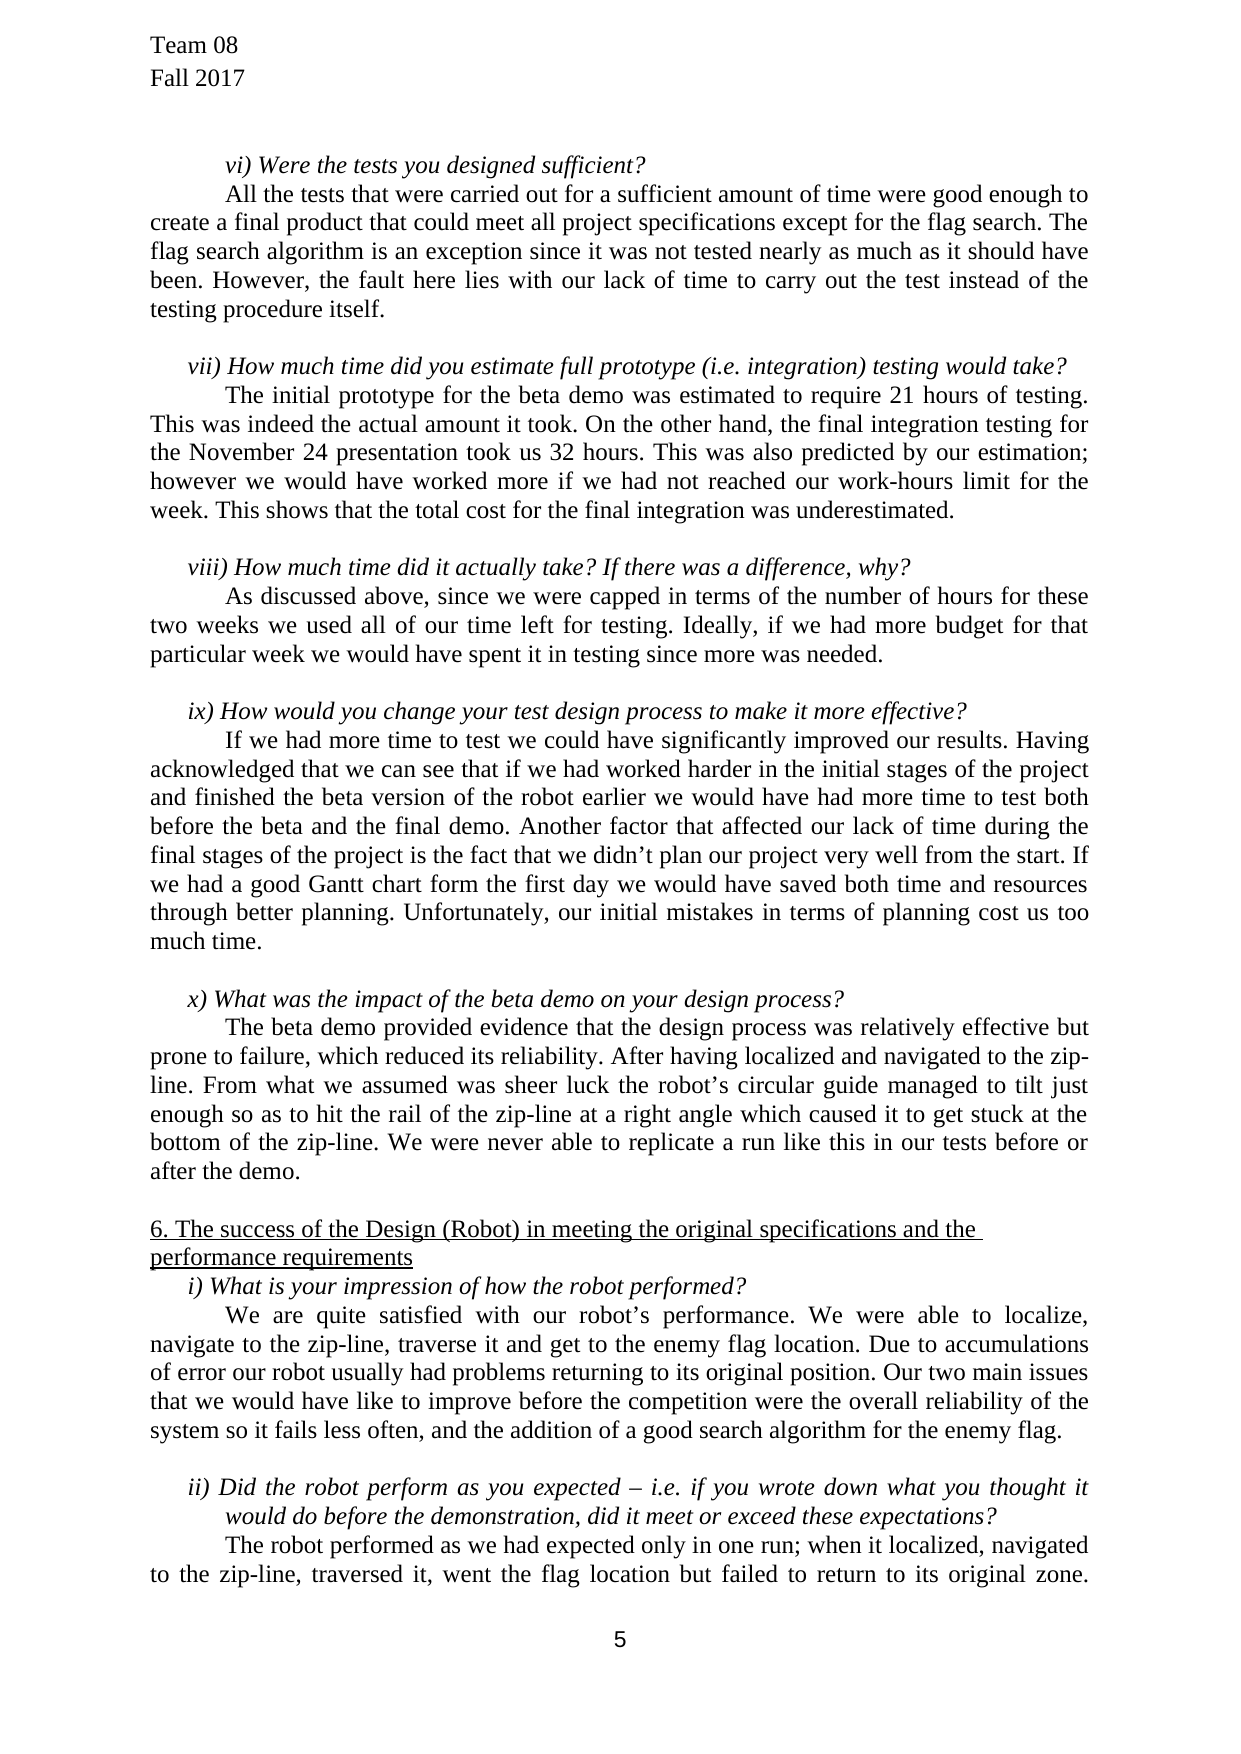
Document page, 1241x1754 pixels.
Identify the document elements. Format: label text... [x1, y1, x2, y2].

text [150, 1530, 1090, 1587]
text All the tests that were carried out for a sufficient amount of time were good enough to create a final product that could meet all project specifications except for the flag search. The flag search algorithm is an exception since it was not tested nearly as much as it should have been. However, the fault here lies with our lack of time to carry out the test instead of the testing procedure itself. [150, 179, 1090, 322]
text vi) Were the tests you designed sufficient? [150, 150, 1090, 179]
list i) What is your impression of how the robot performed? [187, 1271, 1090, 1300]
list viii) How much time did it actually take? If there was a difference, why? [187, 552, 1090, 581]
list ii) Did the robot perform as you expected – i.e. if you wrote down what you thought it would do before the demonstration, did it meet or exceed these expectations? [187, 1472, 1090, 1530]
text The initial prototype for the beta demo was estimated to require 21 hours of testing. This was indeed the actual amount it took. On the other hand, the final integration testing for the November 24 presentation took us 32 hours. This was also predicted by our estimation; however we would have worked more if we had not reached our work-hours limit for the week. This shows that the total cost for the final integration was underestimated. [150, 380, 1090, 524]
list vii) How much time did you estimate full prototype (i.e. integration) testing would take? [187, 351, 1090, 380]
text The beta demo provided evidence that the design process was relatively effective but prone to failure, which reduced its reliability. After having localized and navigated to the zip-line. From what we assumed was sheer luck the robot’s circular guide managed to tilt just enough so as to hit the rail of the zip-line at a right angle which caused it to get stuck at the bottom of the zip-line. We were never able to replicate a run like this in our tests before or after the demo. [150, 1012, 1090, 1185]
list ix) How would you change your test design process to make it more effective? [187, 696, 1090, 725]
text We are quite satisfied with our robot’s performance. We were able to localize, navigate to the zip-line, traverse it and get to the enemy flag location. Due to accumulations of error our robot usually had problems returning to its original position. Our two main issues that we would have like to improve before the competition were the overall reliability of the system so it fails less often, and the addition of a good search algorithm for the enemy flag. [150, 1300, 1090, 1444]
text 6. The success of the Design (Robot) in meeting the original specifications and the performance requirements [150, 1214, 1090, 1271]
list x) What was the impact of the beta demo on your design process? [187, 984, 1090, 1012]
text If we had more time to test we could have significantly improved our results. Having acknowledged that we can see that if we had worked harder in the initial stages of the project and finished the beta version of the robot earlier we would have had more time to test both before the beta and the final demo. Another factor that affected our lack of time during the final stages of the project is the fact that we didn’t plan our project very well from the start. If we had a good Gantt chart form the first day we would have saved both time and resources through better planning. Unfortunately, our initial mistakes in terms of planning cost us too much time. [150, 725, 1090, 955]
text As discussed above, since we were capped in terms of the number of hours for these two weeks we used all of our time left for testing. Ideally, if we had more budget for that particular week we would have spent it in testing since more was needed. [150, 581, 1090, 667]
